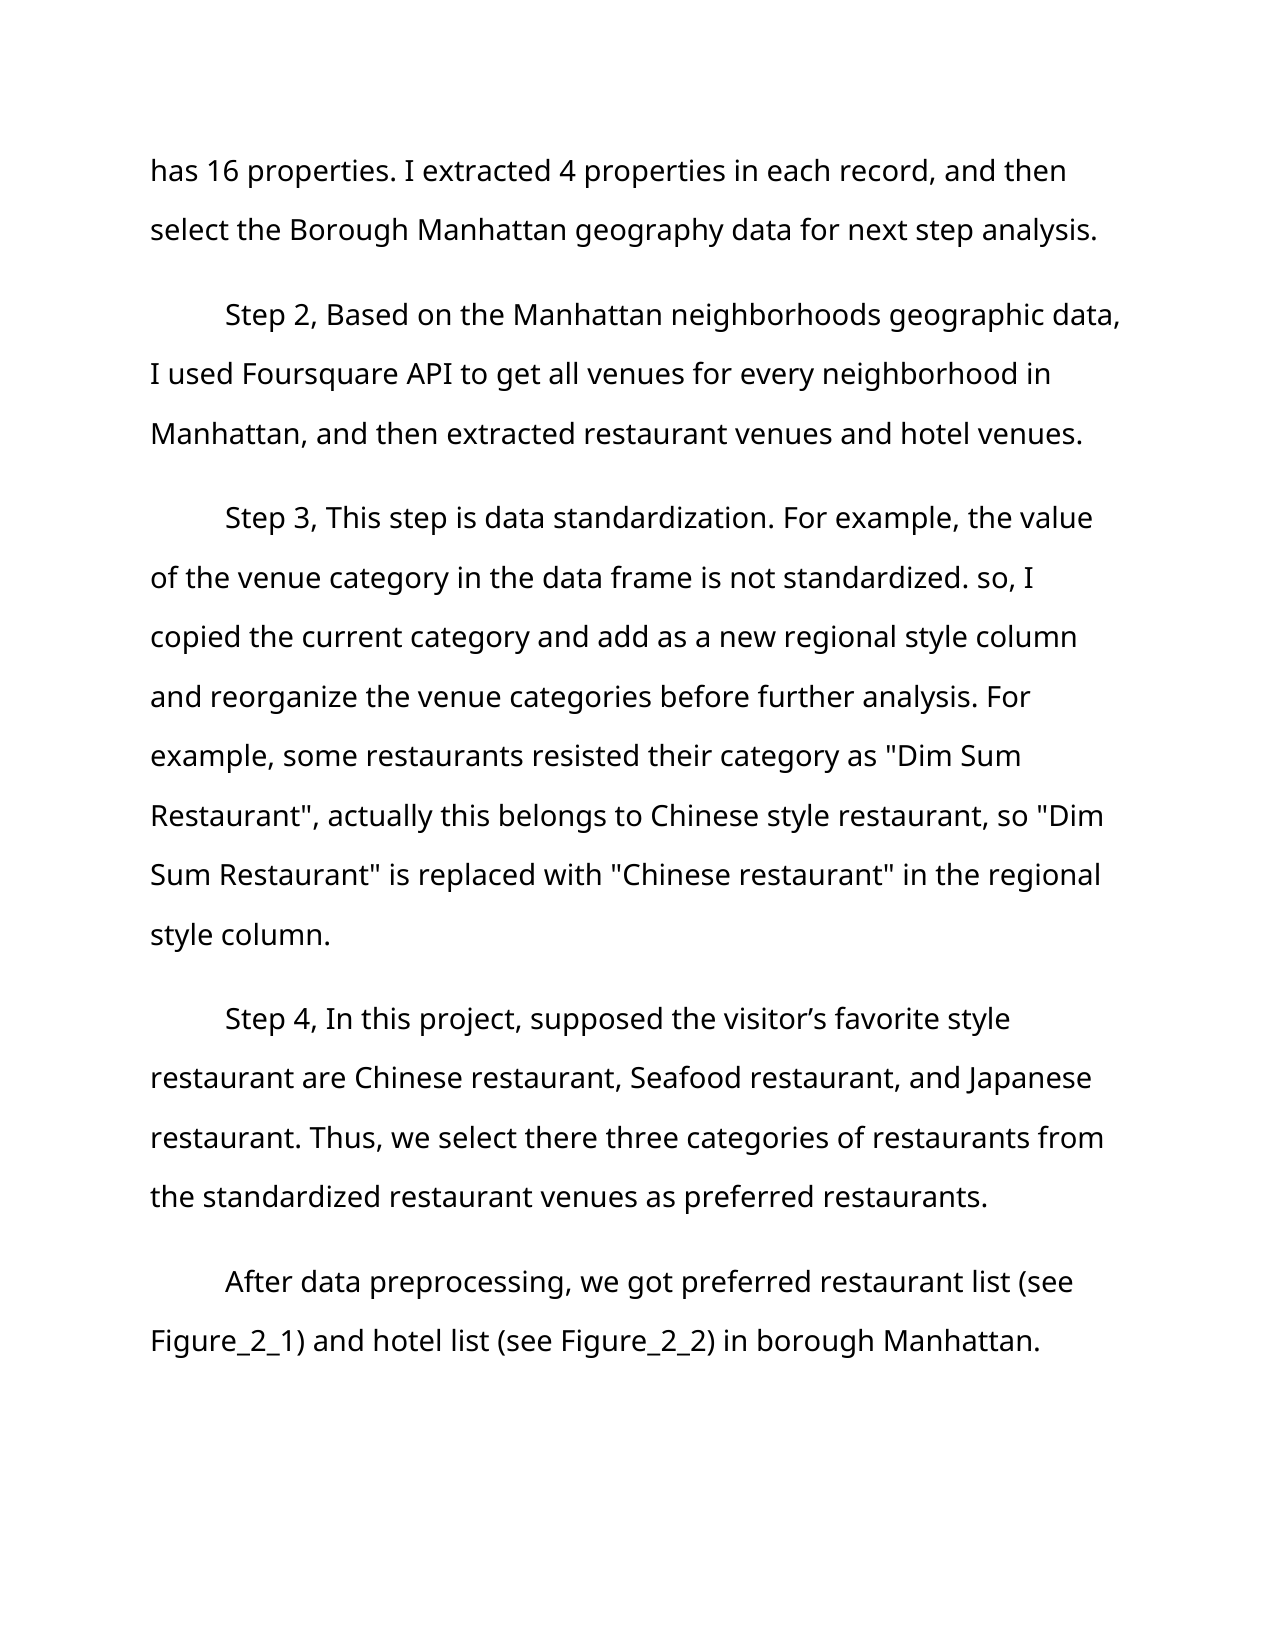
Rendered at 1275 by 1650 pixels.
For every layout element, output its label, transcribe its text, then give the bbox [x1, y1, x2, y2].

text Step 2, Based on the Manhattan neighborhoods geographic data, I used Foursquare API to get all venues for every neighborhood in Manhattan, and then extracted restaurant venues and hotel venues. [150, 294, 1125, 453]
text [150, 150, 1125, 249]
text After data preprocessing, we got preferred restaurant list (see Figure_2_1) and hotel list (see Figure_2_2) in borough Manhattan. [150, 1261, 1125, 1360]
text Step 4, In this project, supposed the visitor’s favorite style restaurant are Chinese restaurant, Seafood restaurant, and Japanese restaurant. Thus, we select there three categories of restaurants from the standardized restaurant venues as preferred restaurants. [150, 998, 1125, 1216]
text Step 3, This step is data standardization. For example, the value of the venue category in the data frame is not standardized. so, I copied the current category and add as a new regional style column and reorganize the venue categories before further analysis. For example, some restaurants resisted their category as "Dim Sum Restaurant", actually this belongs to Chinese style restaurant, so "Dim Sum Restaurant" is replaced with "Chinese restaurant" in the regional style column. [150, 497, 1125, 953]
